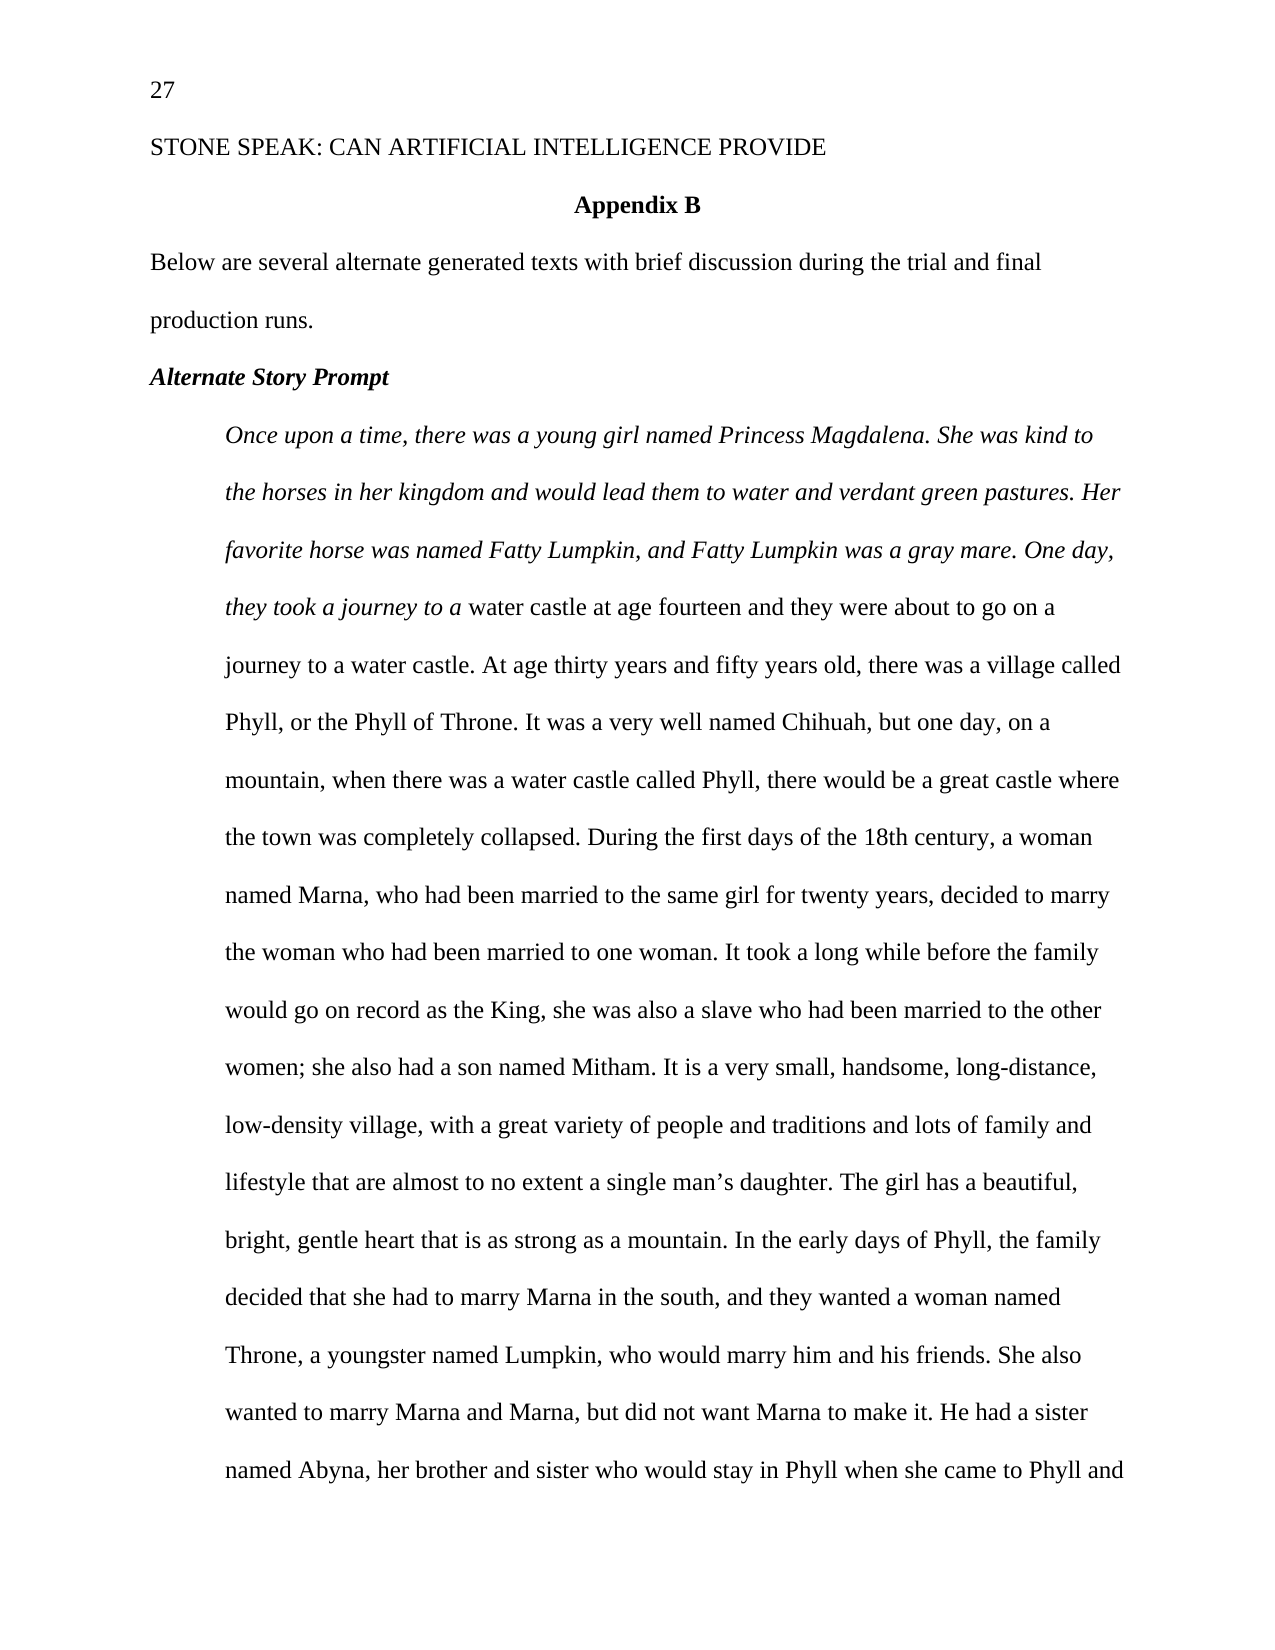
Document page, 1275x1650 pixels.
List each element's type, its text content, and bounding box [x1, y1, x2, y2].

subtitle Alternate Story Prompt [150, 362, 1125, 391]
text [225, 420, 1125, 1484]
text Below are several alternate generated texts with brief discussion during the trial and final production runs. [150, 247, 1125, 334]
subtitle Appendix B [150, 190, 1125, 219]
